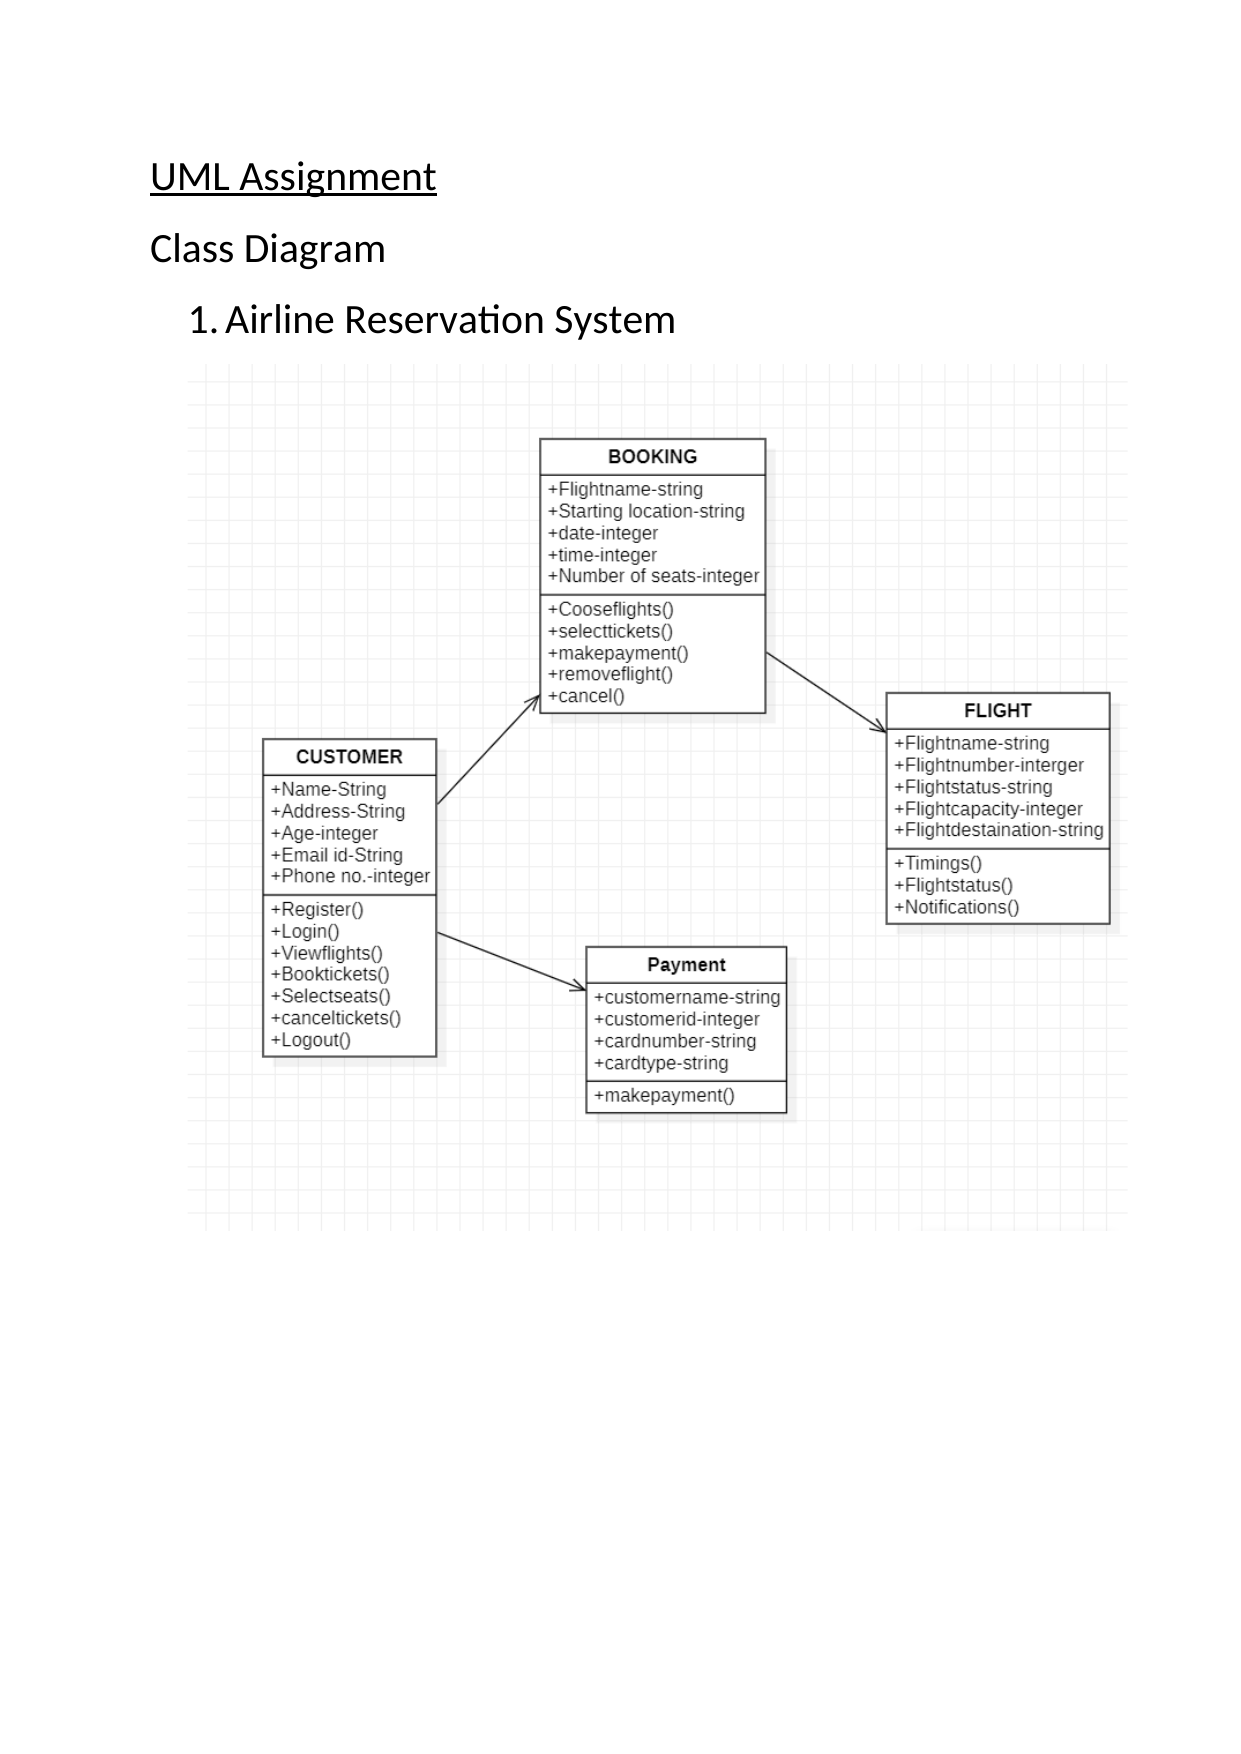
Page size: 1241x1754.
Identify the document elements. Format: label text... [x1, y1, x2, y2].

text Class Diagram [150, 222, 1090, 272]
list Airline Reservation System [187, 293, 1090, 344]
text UML Assignment [150, 150, 1090, 201]
picture [187, 364, 1128, 1231]
